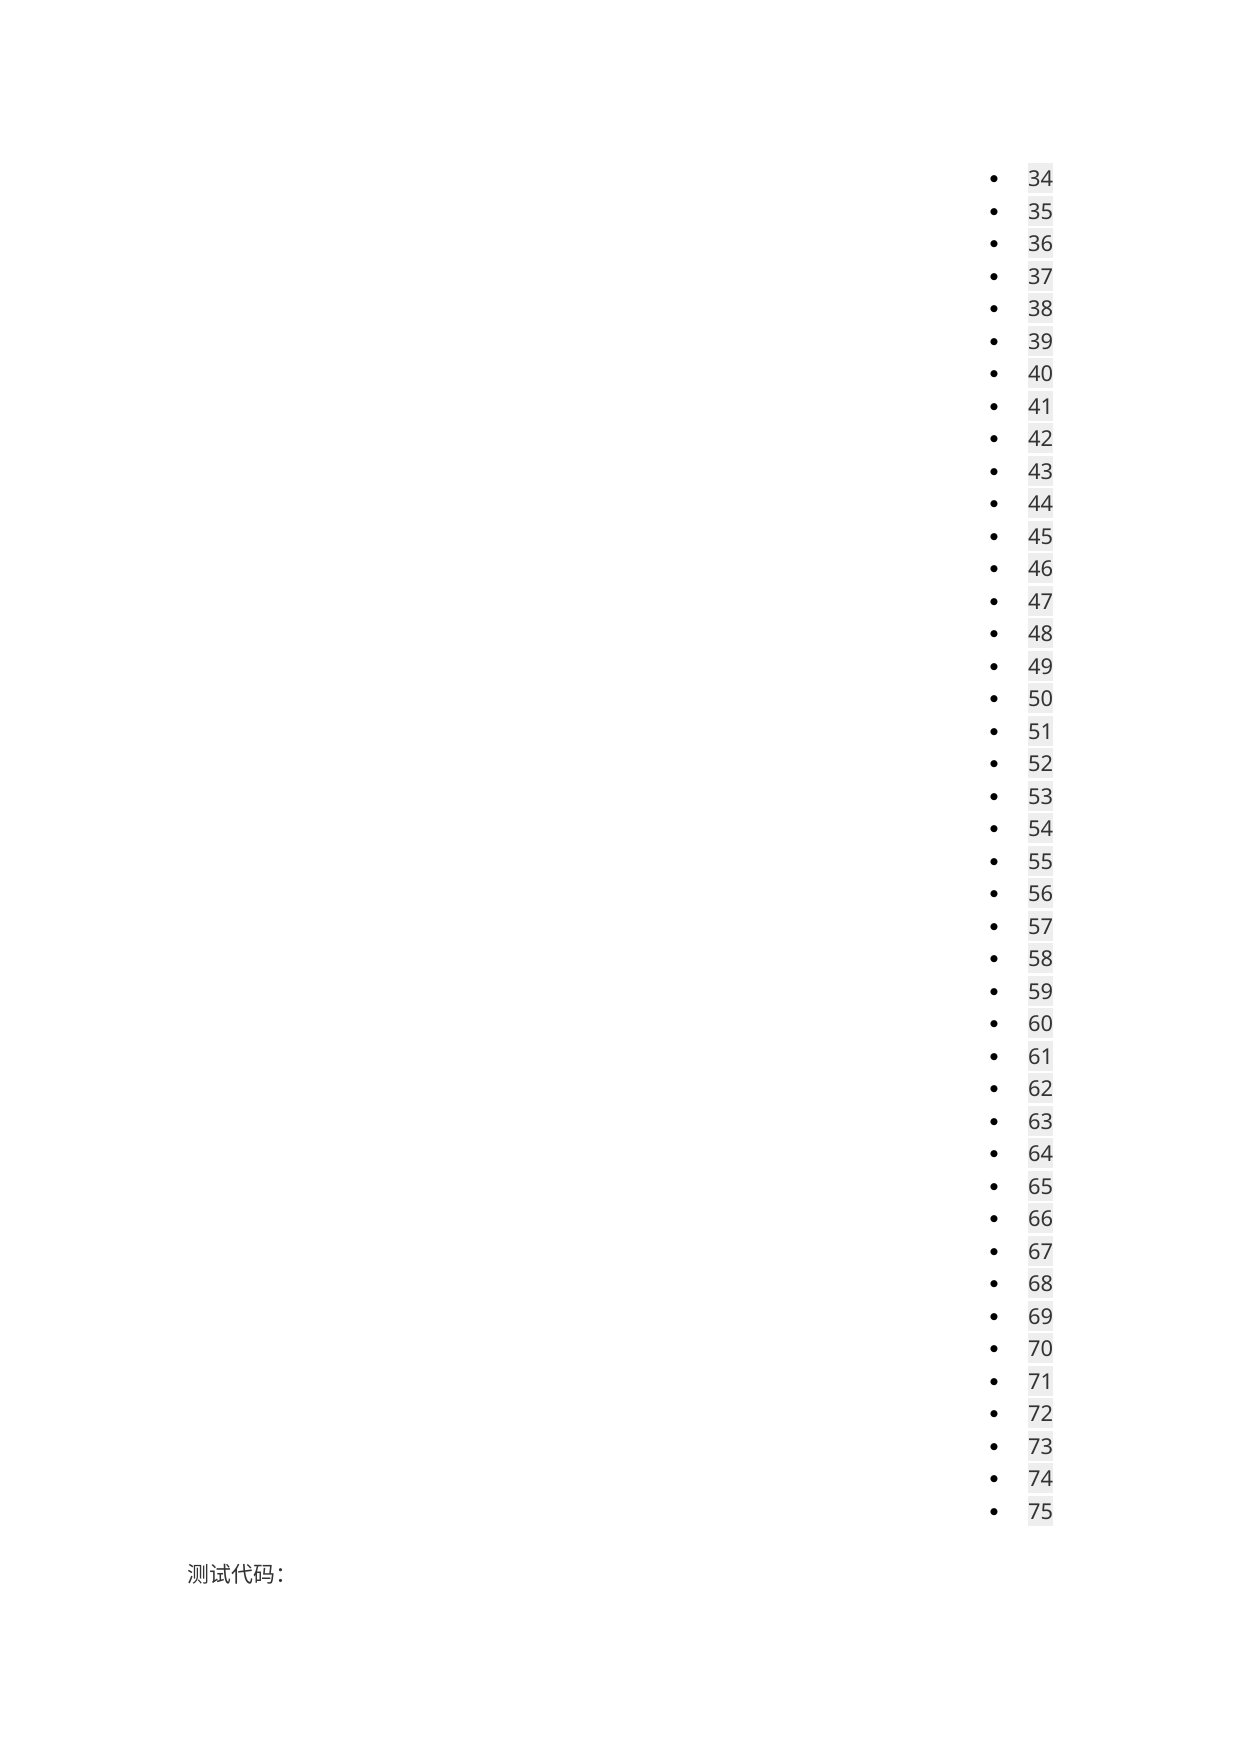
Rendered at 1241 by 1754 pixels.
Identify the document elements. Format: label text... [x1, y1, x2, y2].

list 45 [150, 519, 1053, 552]
list 68 [150, 1267, 1053, 1299]
list 51 [150, 714, 1053, 747]
list 50 [150, 682, 1053, 714]
list 47 [150, 584, 1053, 617]
list 53 [150, 779, 1053, 812]
list 39 [150, 324, 1053, 357]
list 42 [150, 422, 1053, 454]
list 72 [150, 1397, 1053, 1429]
list 40 [150, 357, 1053, 389]
list 73 [150, 1429, 1053, 1462]
list 41 [150, 389, 1053, 422]
list 70 [150, 1332, 1053, 1364]
list 58 [150, 942, 1053, 974]
list 62 [150, 1072, 1053, 1104]
list 43 [150, 454, 1053, 487]
list 46 [150, 552, 1053, 584]
list 66 [150, 1202, 1053, 1234]
list 38 [150, 292, 1053, 324]
list 44 [150, 487, 1053, 519]
list 37 [150, 259, 1053, 292]
list 56 [150, 877, 1053, 909]
list 64 [150, 1137, 1053, 1169]
list 69 [150, 1299, 1053, 1332]
list 60 [150, 1007, 1053, 1039]
text 测试代码： [187, 1556, 1053, 1589]
list 65 [150, 1169, 1053, 1202]
list 63 [150, 1104, 1053, 1137]
list 49 [150, 649, 1053, 682]
list 71 [150, 1364, 1053, 1397]
list 75 [150, 1494, 1053, 1527]
list 54 [150, 812, 1053, 844]
list 52 [150, 747, 1053, 779]
list 57 [150, 909, 1053, 942]
list 55 [150, 844, 1053, 877]
list 34 [150, 162, 1053, 194]
list 48 [150, 617, 1053, 649]
list 35 [150, 194, 1053, 227]
list 59 [150, 974, 1053, 1007]
list 36 [150, 227, 1053, 259]
list 67 [150, 1234, 1053, 1267]
list 74 [150, 1462, 1053, 1494]
list 61 [150, 1039, 1053, 1072]
